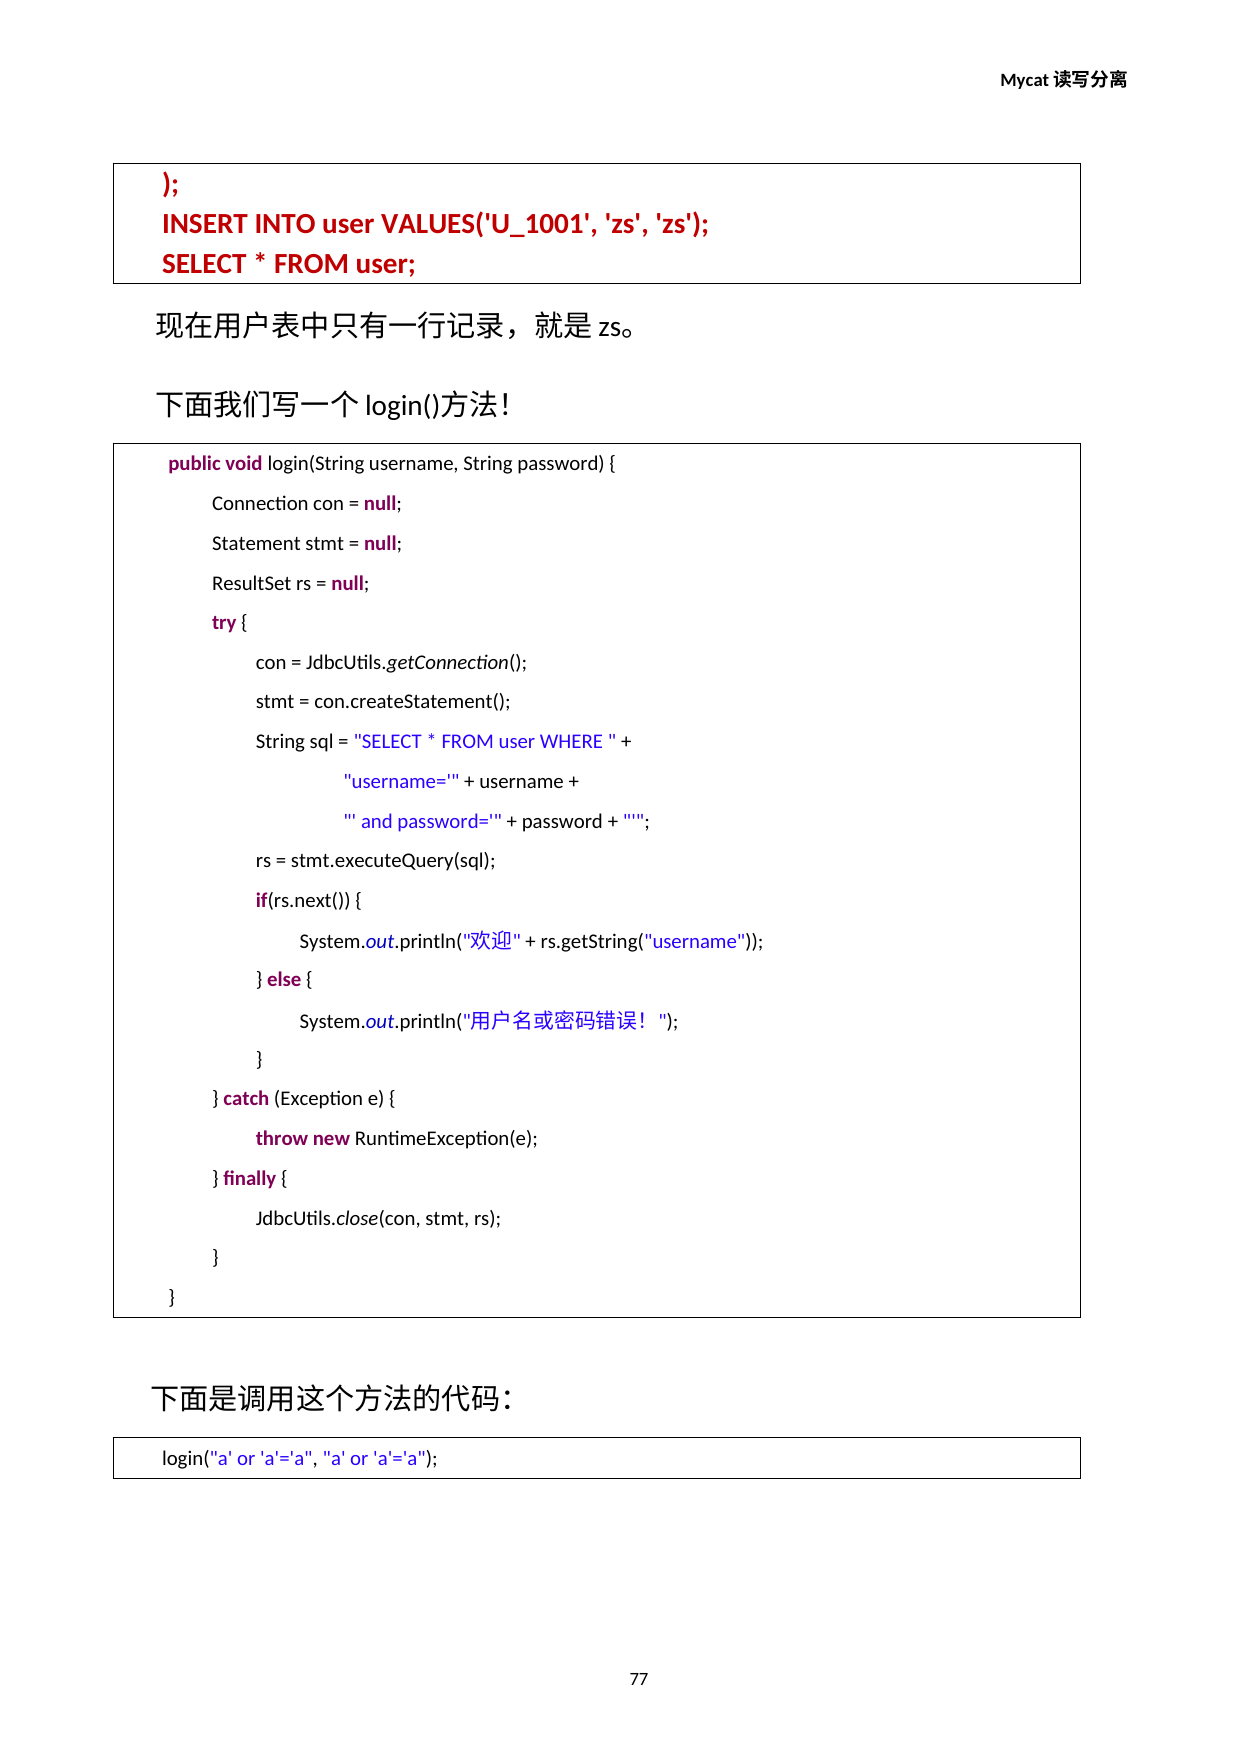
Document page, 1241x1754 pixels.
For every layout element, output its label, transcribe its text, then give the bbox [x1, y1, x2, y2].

table_header public void login(String username, String password) { Connection con = null; Statement stmt = null; ResultSet rs = null; try { con = JdbcUtils.getConnection(); stmt = con.createStatement(); String sql = "SELECT * FROM user WHERE " + "username='" + username + "' and password='" + password + "'"; rs = stmt.executeQuery(sql); if(rs.next()) { System.out.println("欢迎" + rs.getString("username")); } else { System.out.println("用户名或密码错误！"); } } catch (Exception e) { throw new RuntimeException(e); } finally { JdbcUtils.close(con, stmt, rs); } } [114, 444, 1080, 1317]
text 现在用户表中只有一行记录，就是zs。 [112, 284, 1128, 363]
text 下面我们写一个login()方法！ [112, 363, 1128, 442]
text 下面是调用这个方法的代码： [112, 1357, 1128, 1437]
table_header login("a' or 'a'='a", "a' or 'a'='a"); [114, 1438, 1080, 1477]
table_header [114, 164, 1080, 283]
